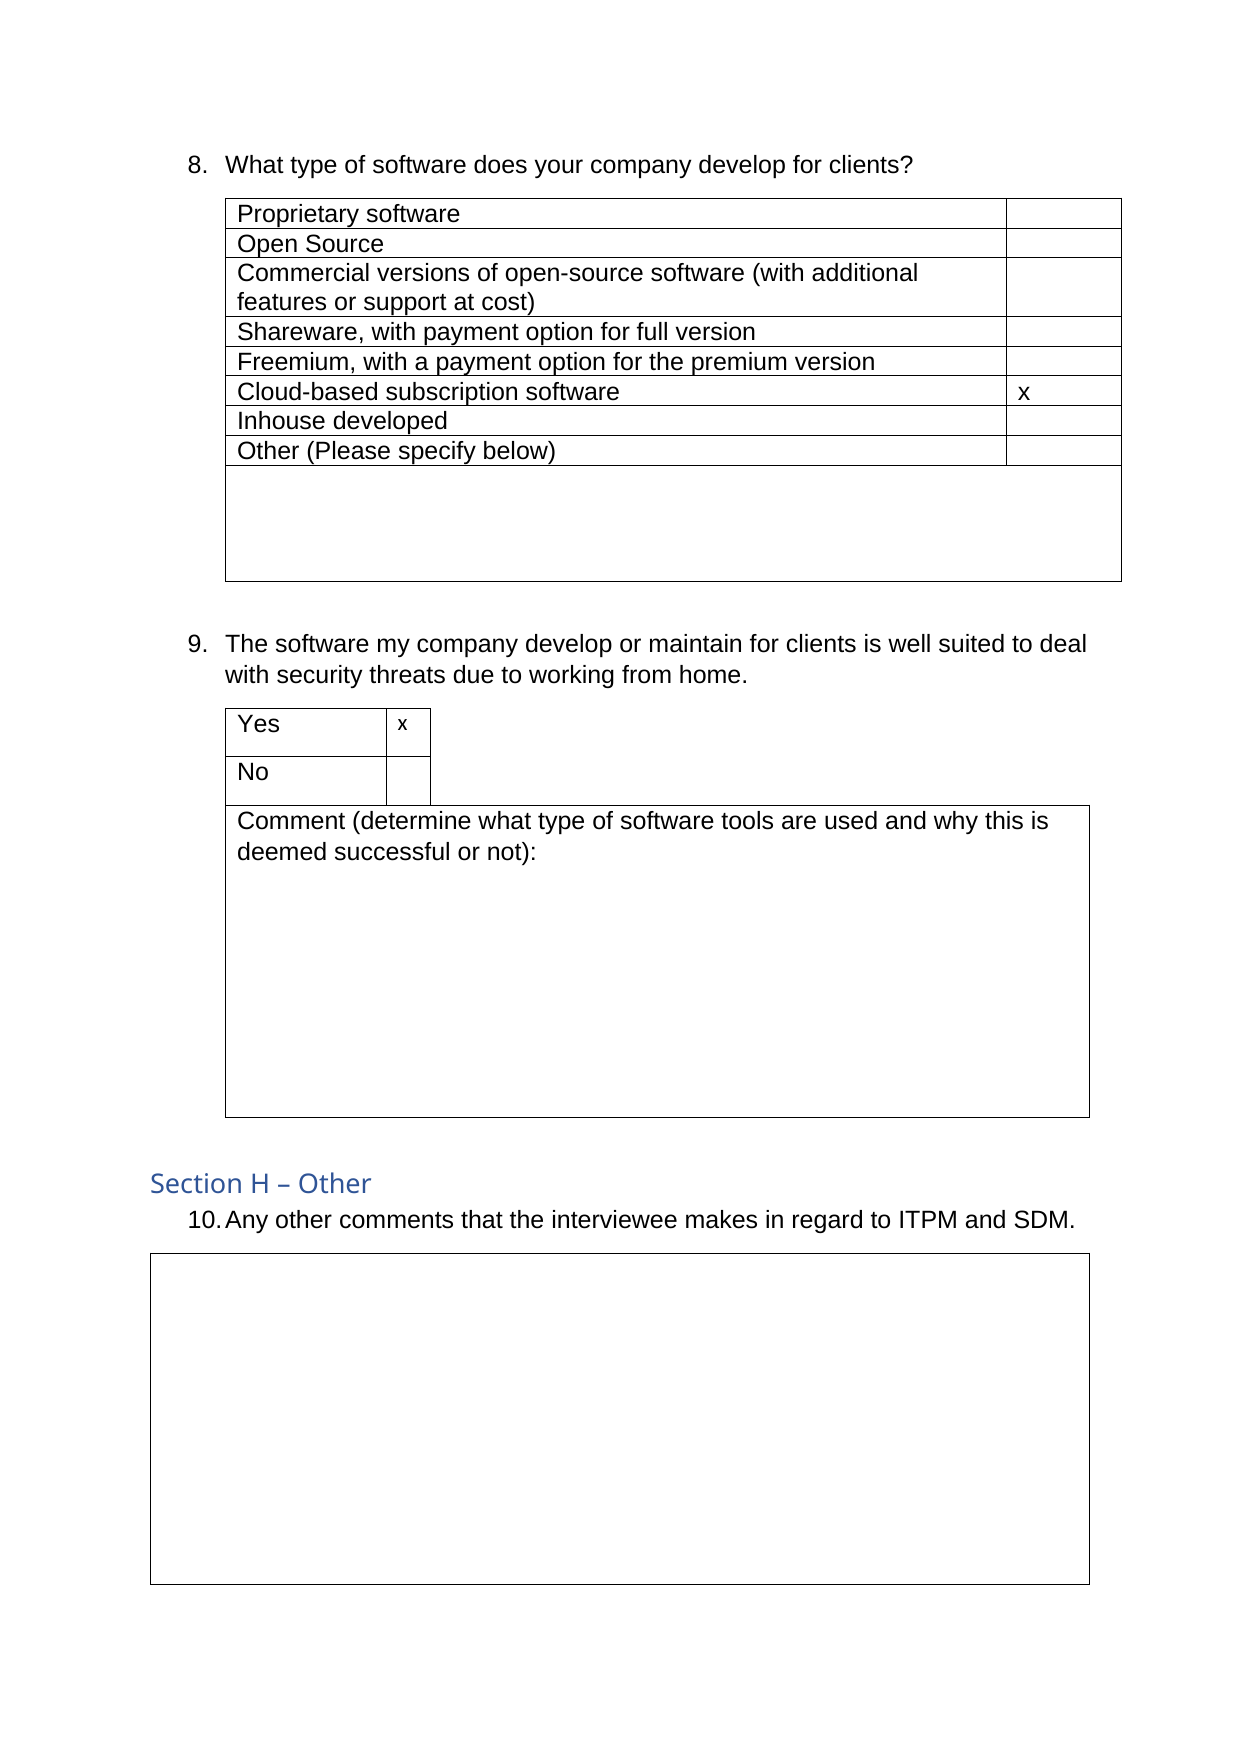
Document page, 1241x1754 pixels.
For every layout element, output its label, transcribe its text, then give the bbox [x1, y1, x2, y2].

subtitle Section H – Other [150, 1165, 1090, 1202]
table_cell Open Source [226, 229, 1006, 257]
table_cell [1007, 436, 1121, 465]
list Any other comments that the interviewee makes in regard to ITPM and SDM. [187, 1205, 1090, 1233]
table_cell [387, 757, 430, 804]
table_cell Comment (determine what type of software tools are used and why this is deemed successful or not): [226, 806, 1089, 1117]
table_cell [1007, 347, 1121, 375]
table_header [1007, 199, 1121, 227]
table_cell [1007, 229, 1121, 257]
table_cell x [1007, 376, 1121, 405]
table_header x [387, 709, 430, 756]
table_cell No [226, 757, 386, 804]
table_cell Cloud-based subscription software [226, 376, 1006, 405]
table_cell Commercial versions of open-source software (with additional features or support at cost) [226, 258, 1006, 316]
table_cell [226, 466, 1121, 581]
table_header Yes [226, 709, 386, 756]
table_cell Other (Please specify below) [226, 436, 1006, 465]
table_cell Freemium, with a payment option for the premium version [226, 347, 1006, 375]
table_cell [1007, 258, 1121, 316]
table_cell Inhouse developed [226, 406, 1006, 435]
list What type of software does your company develop for clients? [187, 150, 1090, 179]
table_cell [1007, 406, 1121, 435]
table_header Proprietary software [226, 199, 1006, 227]
table_cell [1007, 317, 1121, 346]
table_header [151, 1254, 1089, 1584]
table_cell Shareware, with payment option for full version [226, 317, 1006, 346]
list The software my company develop or maintain for clients is well suited to deal with security threats due to working from home. [187, 629, 1090, 688]
